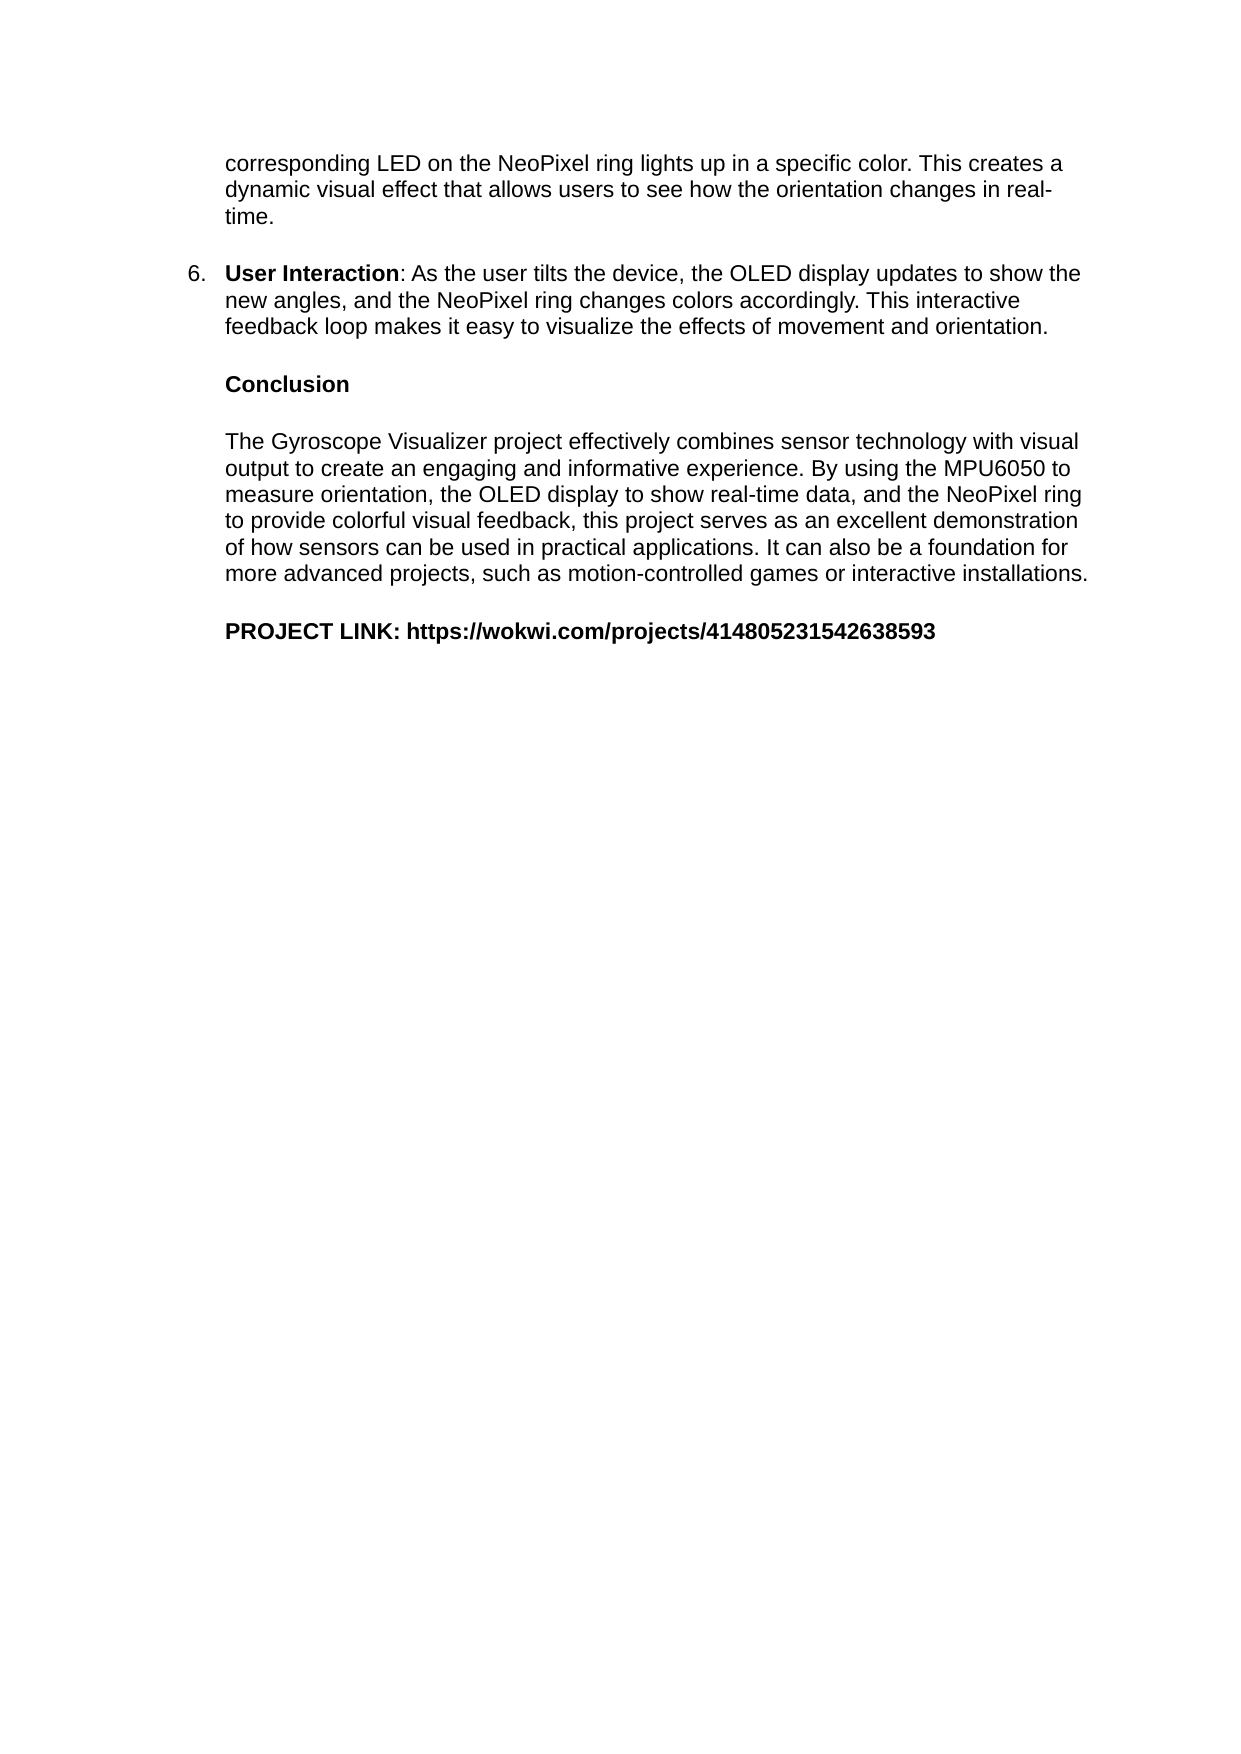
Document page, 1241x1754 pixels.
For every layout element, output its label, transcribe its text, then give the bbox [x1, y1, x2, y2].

text Conclusion [225, 371, 1090, 397]
text The Gyroscope Visualizer project effectively combines sensor technology with visual output to create an engaging and informative experience. By using the MPU6050 to measure orientation, the OLED display to show real-time data, and the NeoPixel ring to provide colorful visual feedback, this project serves as an excellent demonstration of how sensors can be used in practical applications. It can also be a foundation for more advanced projects, such as motion-controlled games or interactive installations. [225, 428, 1090, 586]
list User Interaction: As the user tilts the device, the OLED display updates to show the new angles, and the NeoPixel ring changes colors accordingly. This interactive feedback loop makes it easy to visualize the effects of movement and orientation. [187, 260, 1090, 339]
text PROJECT LINK: https://wokwi.com/projects/414805231542638593 [225, 618, 1090, 644]
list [187, 150, 1090, 229]
